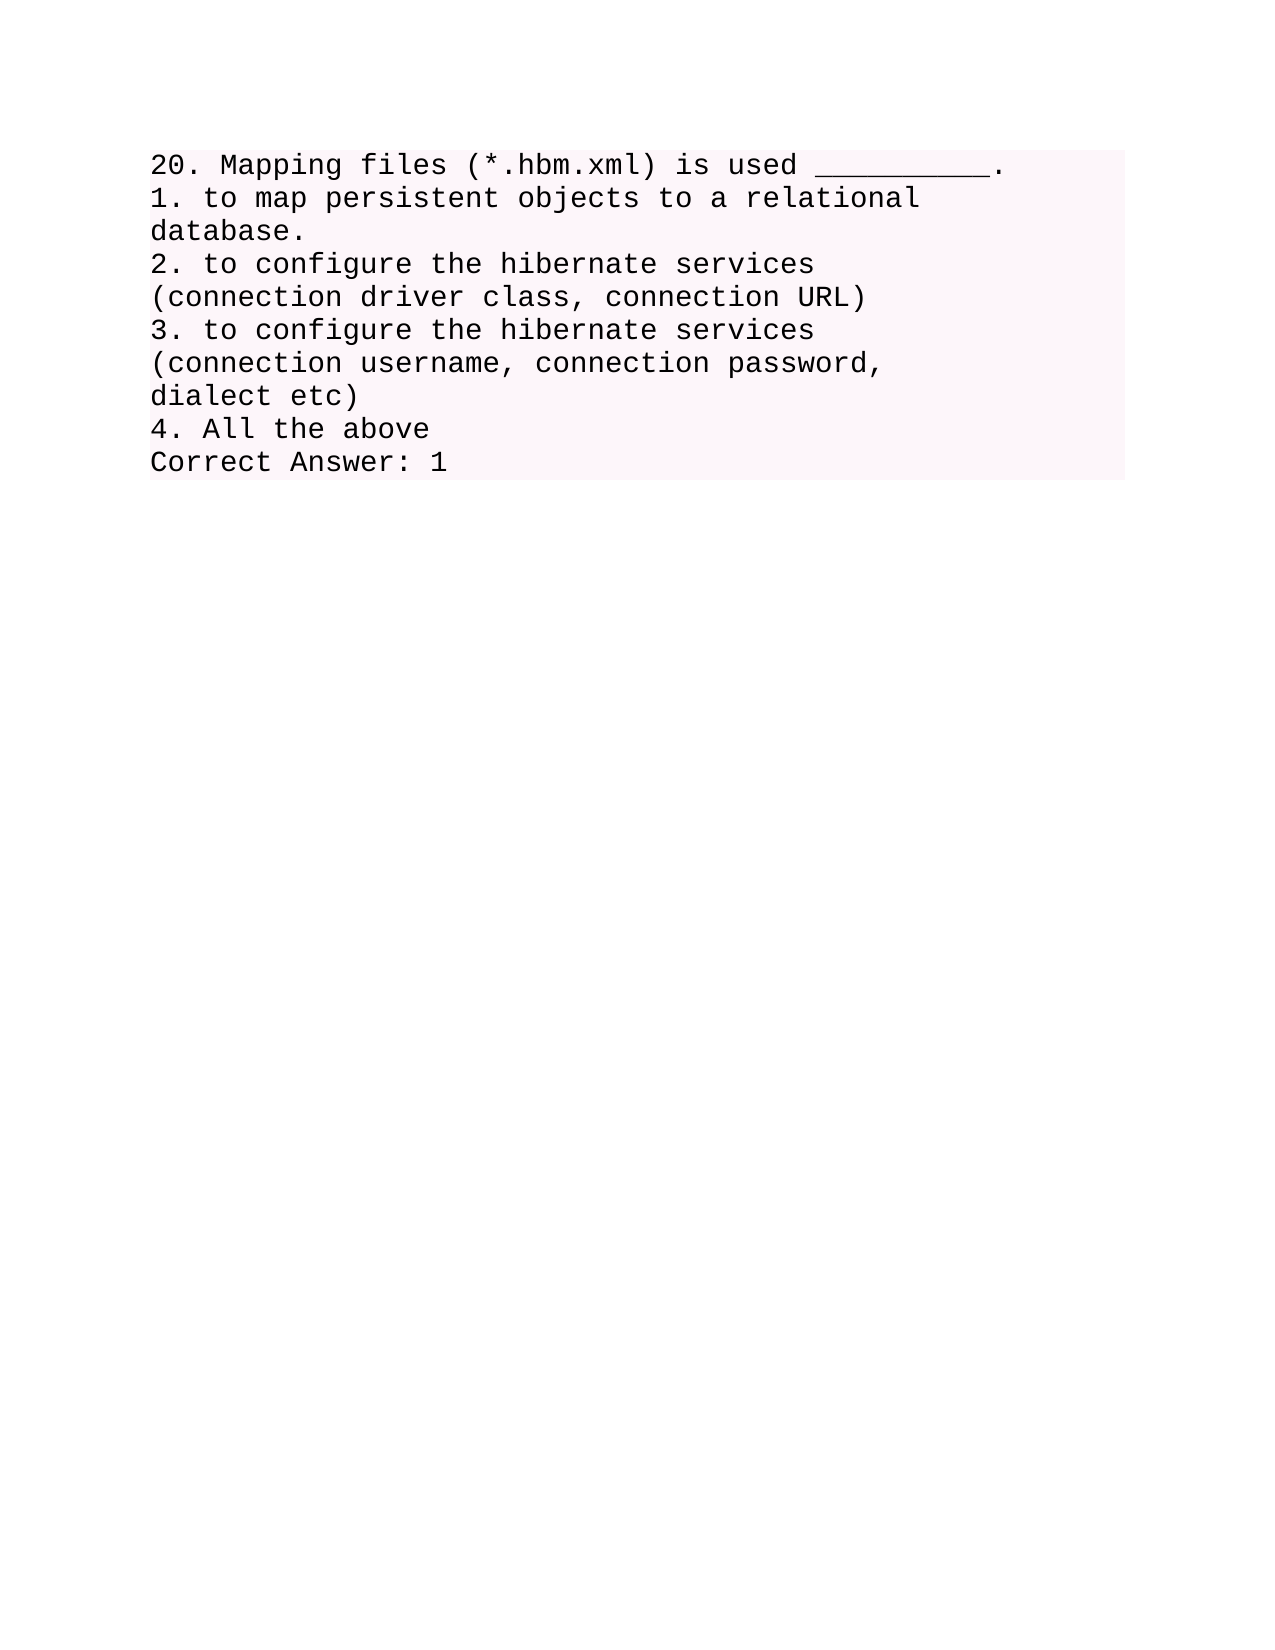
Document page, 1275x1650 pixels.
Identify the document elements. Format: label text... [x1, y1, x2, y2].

text database. [150, 216, 1125, 249]
text (connection username, connection password, [150, 348, 1125, 381]
text 3. to configure the hibernate services [150, 315, 1125, 348]
text 1. to map persistent objects to a relational [150, 183, 1125, 216]
text Correct Answer: 1 [150, 447, 1125, 480]
text 2. to configure the hibernate services [150, 249, 1125, 282]
text dialect etc) [150, 381, 1125, 414]
text (connection driver class, connection URL) [150, 282, 1125, 315]
text 4. All the above [150, 414, 1125, 447]
text 20. Mapping files (*.hbm.xml) is used __________. [150, 150, 1125, 183]
